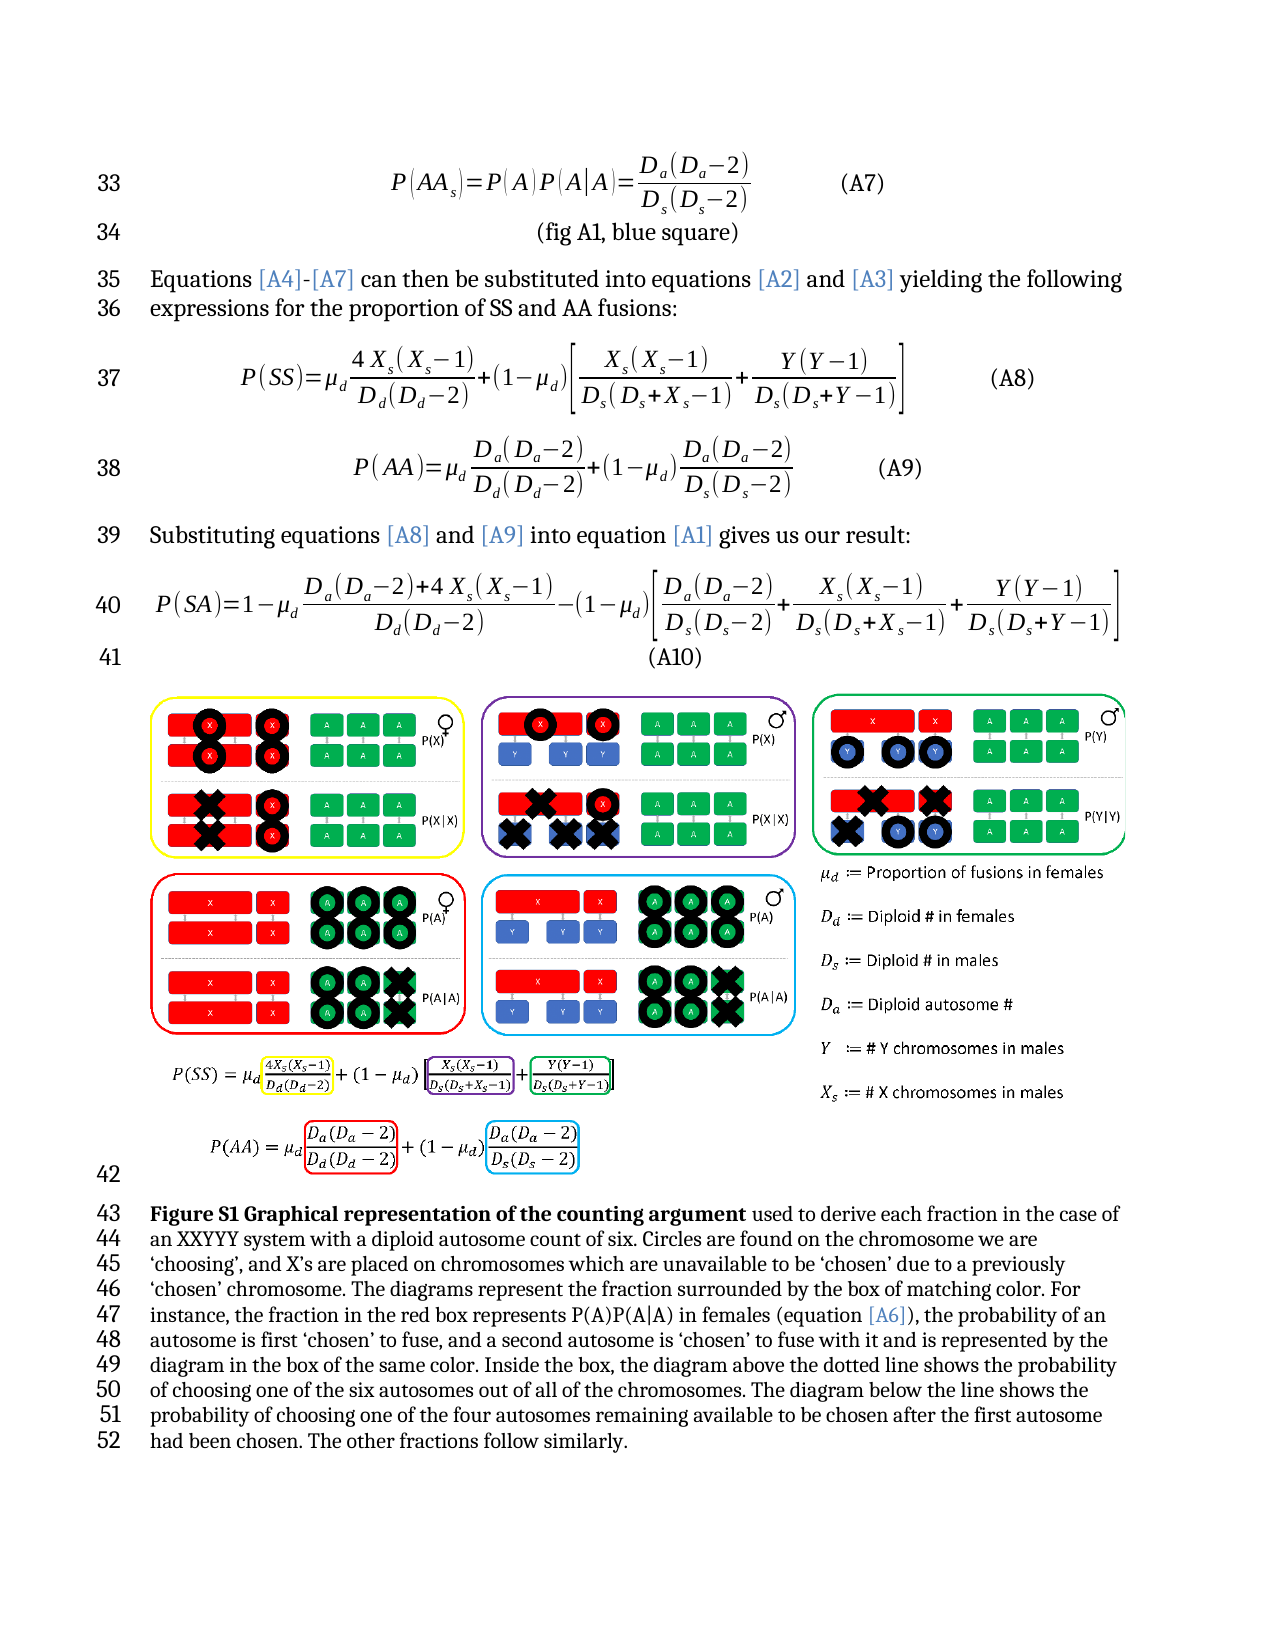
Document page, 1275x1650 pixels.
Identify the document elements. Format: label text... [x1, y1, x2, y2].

picture [150, 690, 1125, 1183]
text Substituting equations [A8] and [A9] into equation [A1] gives us our result: [150, 521, 1125, 549]
text (A8) [150, 341, 1125, 416]
text (A10) [150, 568, 1125, 671]
text Equations [A4]-[A7] can then be substituted into equations [A2] and [A3] yielding the following expressions for the proportion of SS and AA fusions: [150, 265, 1125, 323]
text (A7) [150, 150, 1125, 218]
text (fig A1, blue square) [150, 218, 1125, 246]
text Figure S1 Graphical representation of the counting argument used to derive each fraction in the case of an XXYYY system with a diploid autosome count of six. Circles are found on the chromosome we are ‘choosing’, and X’s are placed on chromosomes which are unavailable to be ‘chosen’ due to a previously ‘chosen’ chromosome. The diagrams represent the fraction surrounded by the box of matching color. For instance, the fraction in the red box represents P(A)P(A|A) in females (equation [A6]), the probability of an autosome is first ‘chosen’ to fuse, and a second autosome is ‘chosen’ to fuse with it and is represented by the diagram in the box of the same color. Inside the box, the diagram above the dotted line shows the probability of choosing one of the six autosomes out of all of the chromosomes. The diagram below the line shows the probability of choosing one of the four autosomes remaining available to be chosen after the first autosome had been chosen. The other fractions follow similarly. [150, 1201, 1125, 1453]
text (A9) [150, 434, 1125, 502]
